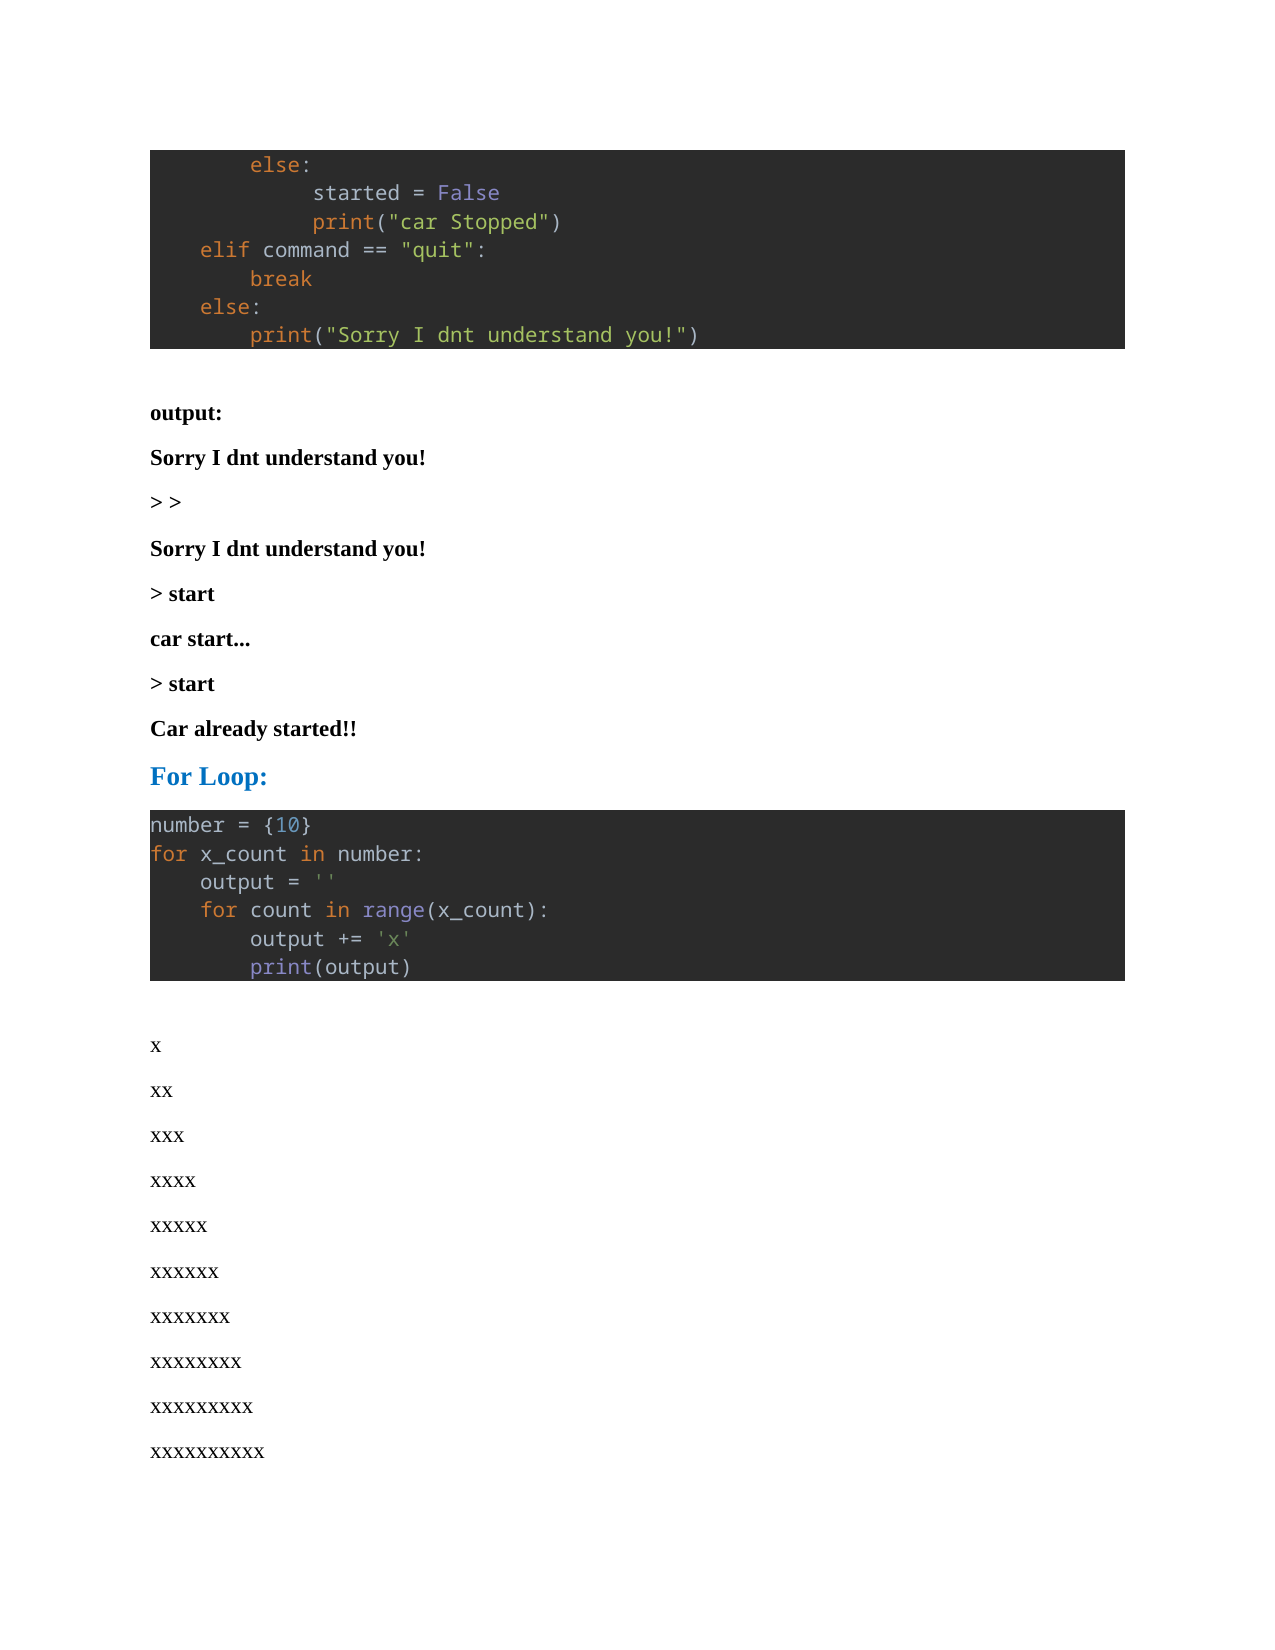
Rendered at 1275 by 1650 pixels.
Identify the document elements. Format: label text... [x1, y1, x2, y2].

text number = {10} for x_count in number: output = '' for count in range(x_count): output += 'x' print(output) [150, 810, 1125, 981]
text xxx [150, 1121, 1125, 1148]
text x [150, 1031, 1125, 1057]
text > > [150, 489, 1125, 516]
text > start [150, 580, 1125, 606]
text xxxxxxxxx [150, 1392, 1125, 1418]
text xx [150, 1076, 1125, 1103]
text xxxxxxxx [150, 1347, 1125, 1373]
text Car already started!! [150, 715, 1125, 741]
text xxxx [150, 1166, 1125, 1193]
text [150, 150, 1125, 349]
text > start [150, 670, 1125, 696]
text car start... [150, 625, 1125, 651]
text output: [150, 399, 1125, 426]
text xxxxxxx [150, 1302, 1125, 1328]
text Sorry I dnt understand you! [150, 534, 1125, 561]
text For Loop: [150, 760, 1125, 791]
text xxxxxx [150, 1257, 1125, 1283]
text Sorry I dnt understand you! [150, 444, 1125, 471]
text xxxxxxxxxx [150, 1437, 1125, 1463]
text xxxxx [150, 1212, 1125, 1238]
